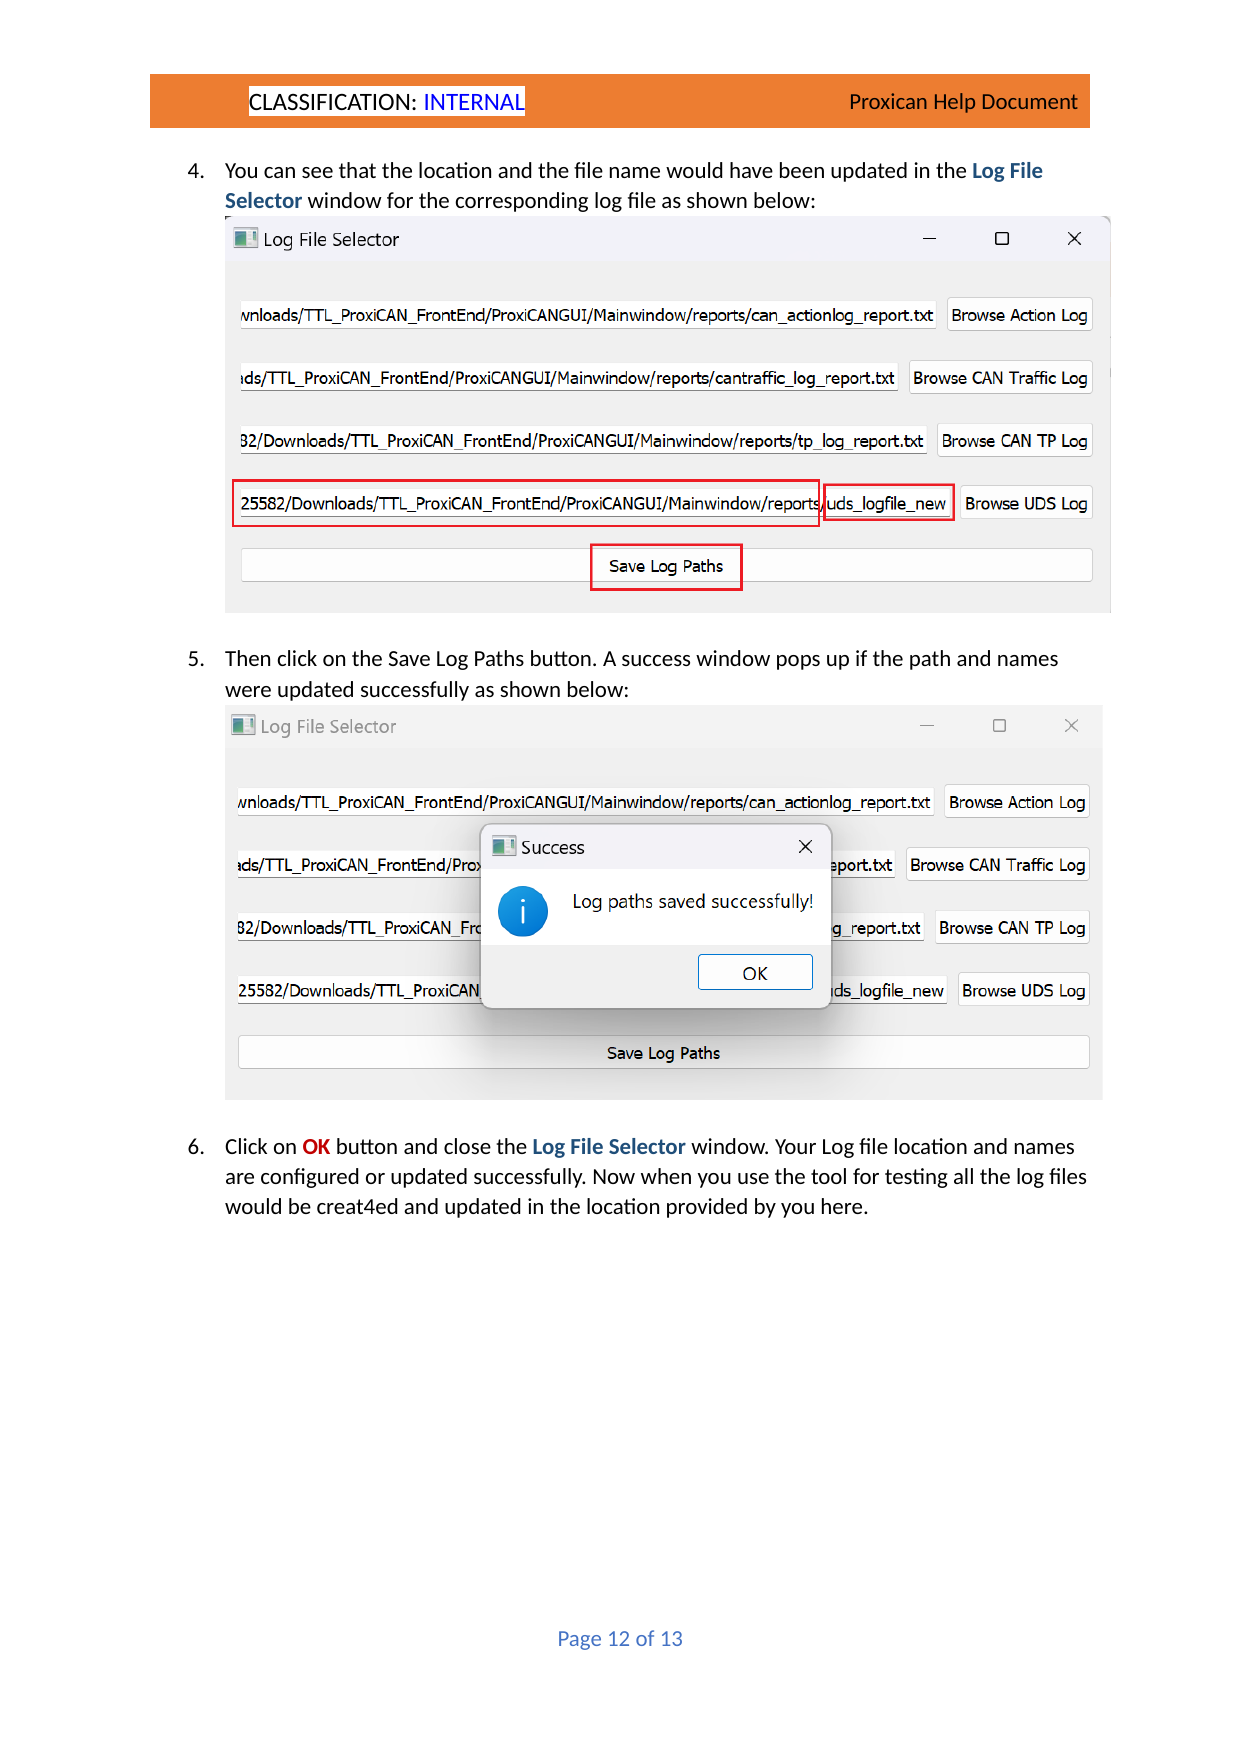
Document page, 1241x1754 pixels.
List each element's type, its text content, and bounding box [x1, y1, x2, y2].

picture [225, 705, 1103, 1100]
picture [225, 216, 1111, 613]
list You can see that the location and the file name would have been updated in the Log File Selector window for the corresponding log file as shown below: [187, 156, 1090, 214]
list Then click on the Save Log Paths button. A success window pops up if the path and names were updated successfully as shown below: [187, 644, 1090, 703]
list Click on OK button and close the Log File Selector window. Your Log file location and names are configured or updated successfully. Now when you use the tool for testing all the log files would be creat4ed and updated in the location provided by you here. [187, 1132, 1090, 1221]
